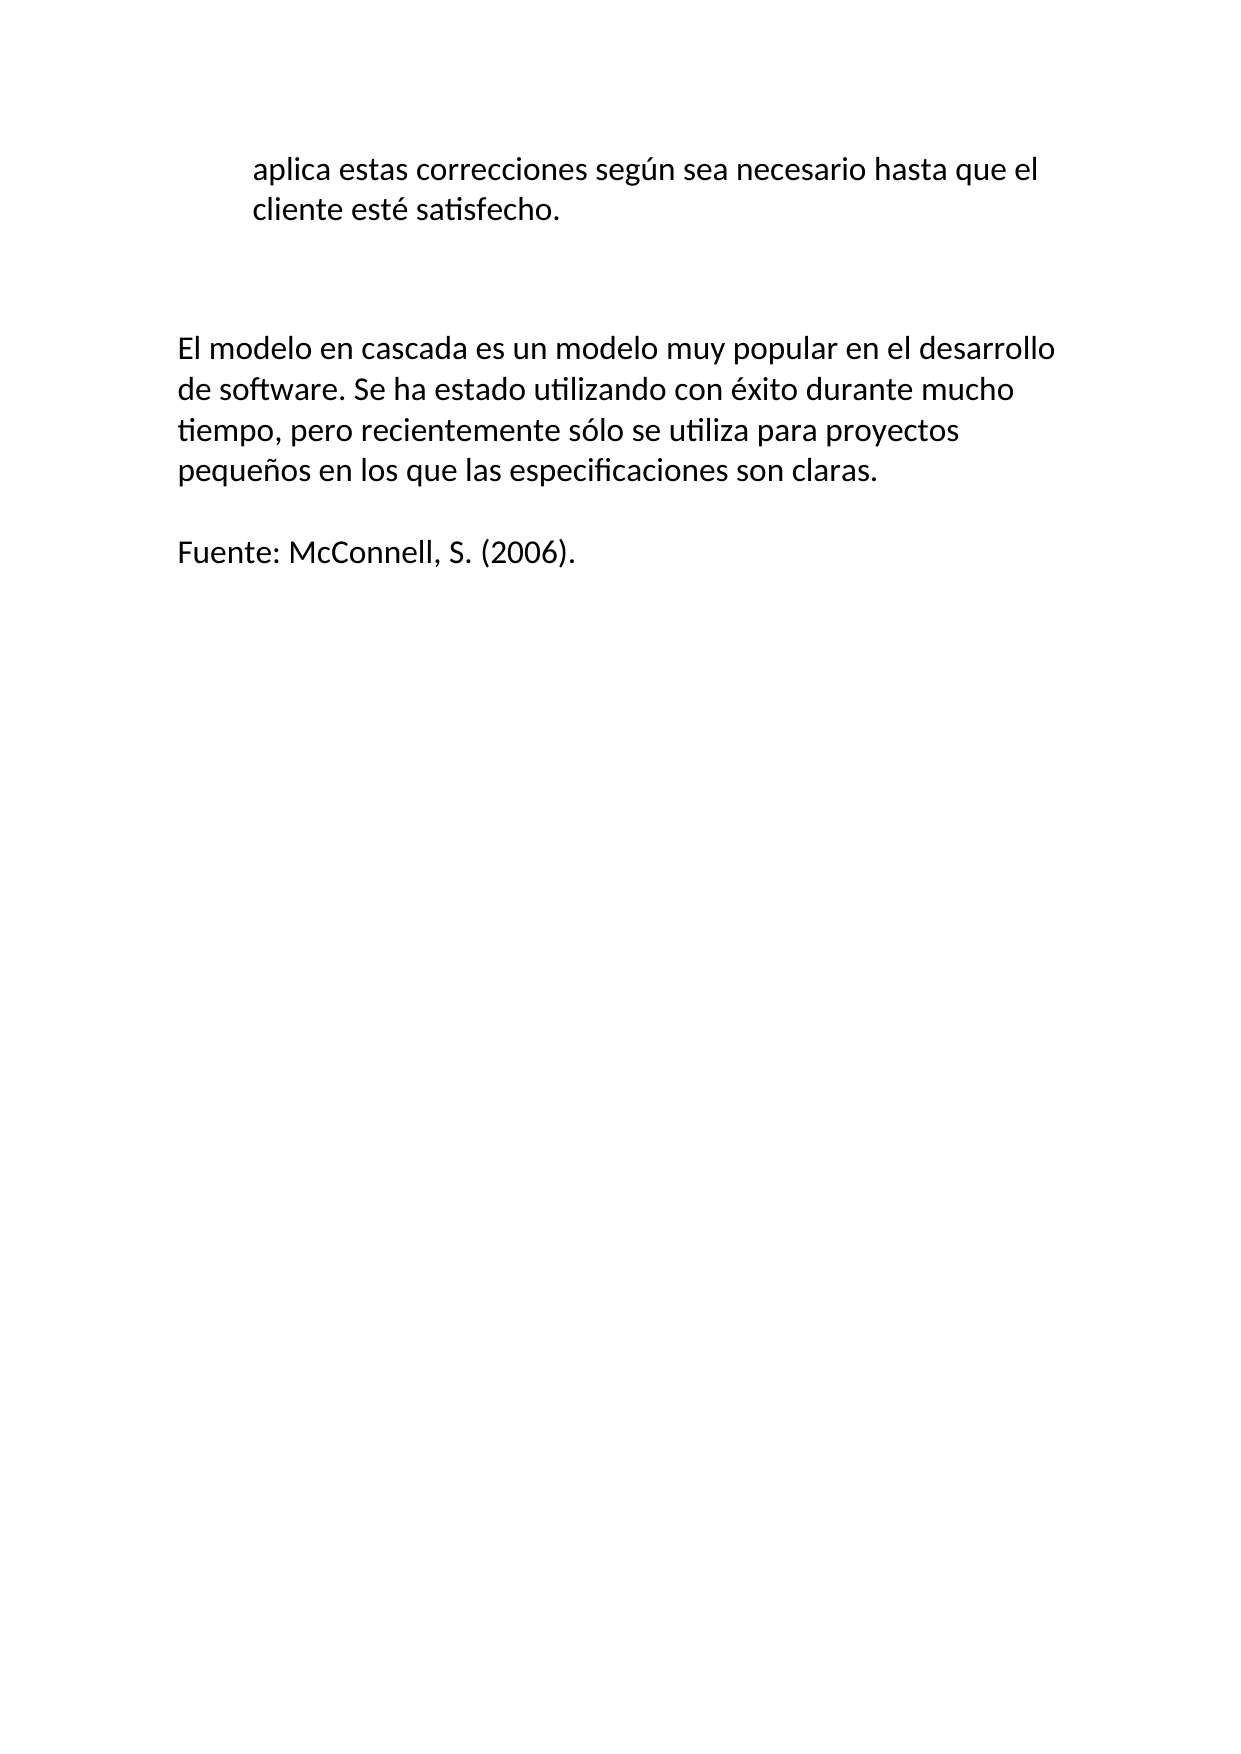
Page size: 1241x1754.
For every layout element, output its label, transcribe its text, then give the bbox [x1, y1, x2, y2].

text El modelo en cascada es un modelo muy popular en el desarrollo de software. Se ha estado utilizando con éxito durante mucho tiempo, pero recientemente sólo se utiliza para proyectos pequeños en los que las especificaciones son claras. [177, 327, 1063, 490]
text Fuente: McConnell, S. (2006). [177, 531, 1063, 572]
